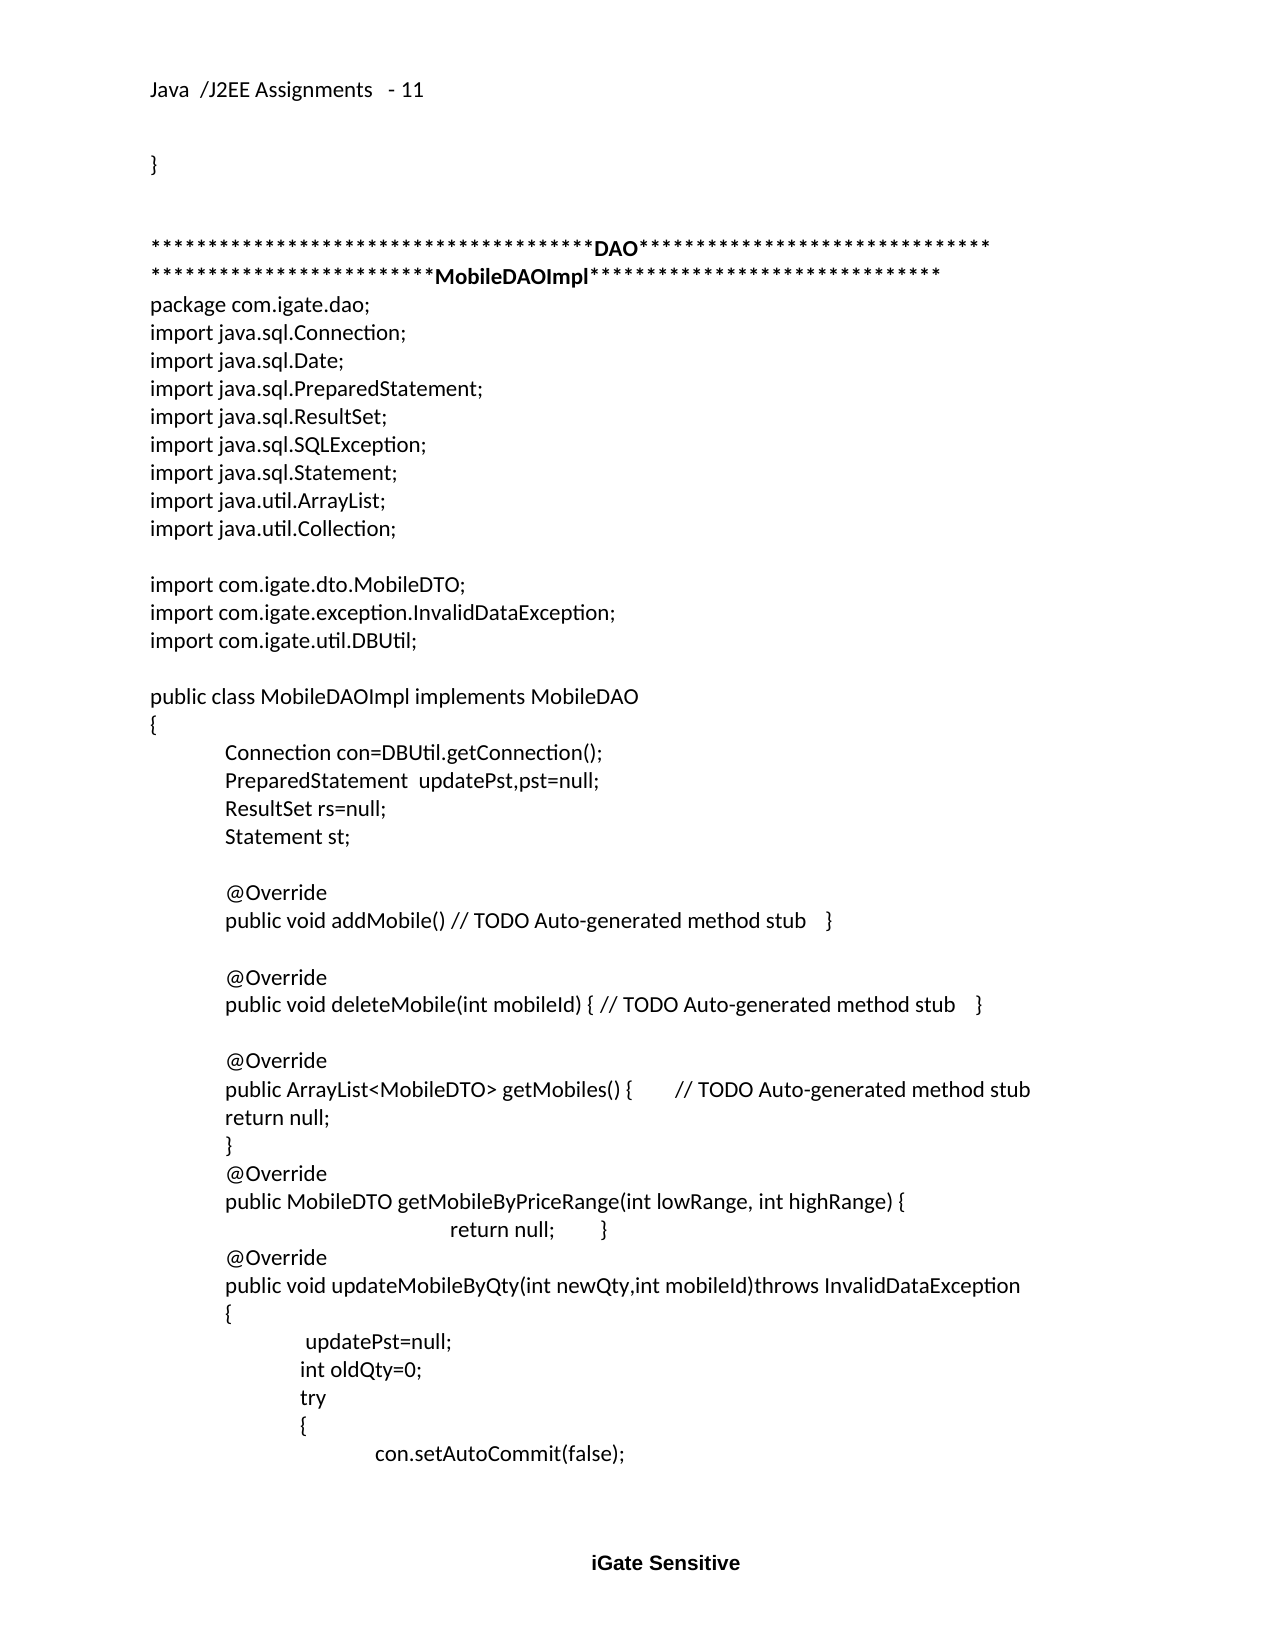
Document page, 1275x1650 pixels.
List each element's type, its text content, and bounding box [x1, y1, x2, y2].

text public class MobileDAOImpl implements MobileDAO [150, 682, 1181, 710]
text public ArrayList<MobileDTO> getMobiles() { // TODO Auto-generated method stub return null; [150, 1075, 1181, 1131]
text ***************************************DAO******************************* [150, 234, 1181, 262]
text { [150, 1411, 1181, 1439]
text import java.util.ArrayList; [150, 486, 1181, 514]
text Statement st; [150, 822, 1181, 851]
text import java.sql.Date; [150, 346, 1181, 374]
text { [150, 1299, 1181, 1327]
text @Override [150, 963, 1181, 991]
text @Override [150, 878, 1181, 907]
text { [150, 710, 1181, 738]
text import java.sql.Connection; [150, 318, 1181, 346]
text import java.sql.SQLException; [150, 430, 1181, 458]
text try [150, 1383, 1181, 1411]
text int oldQty=0; [150, 1355, 1181, 1383]
text import java.sql.Statement; [150, 458, 1181, 486]
text Connection con=DBUtil.getConnection(); [150, 738, 1181, 766]
text import java.sql.PreparedStatement; [150, 374, 1181, 402]
text import com.igate.dto.MobileDTO; [150, 570, 1181, 598]
text con.setAutoCommit(false); [150, 1439, 1181, 1467]
text } [150, 1131, 1181, 1159]
text public void addMobile() // TODO Auto-generated method stub } [150, 907, 1181, 934]
text import com.igate.util.DBUtil; [150, 626, 1181, 654]
text import java.sql.ResultSet; [150, 402, 1181, 430]
text package com.igate.dao; [150, 290, 1181, 318]
text return null; } [150, 1215, 1181, 1243]
text ResultSet rs=null; [150, 794, 1181, 822]
text import com.igate.exception.InvalidDataException; [150, 598, 1181, 626]
text @Override [150, 1243, 1181, 1271]
text } [150, 150, 1181, 178]
text public void updateMobileByQty(int newQty,int mobileId)throws InvalidDataException [150, 1271, 1181, 1299]
text public void deleteMobile(int mobileId) { // TODO Auto-generated method stub } [150, 991, 1181, 1019]
text public MobileDTO getMobileByPriceRange(int lowRange, int highRange) { [150, 1187, 1181, 1215]
text import java.util.Collection; [150, 514, 1181, 542]
text PreparedStatement updatePst,pst=null; [150, 766, 1181, 794]
text @Override [150, 1159, 1181, 1187]
text *************************MobileDAOImpl******************************* [150, 262, 1181, 290]
text updatePst=null; [150, 1327, 1181, 1355]
text @Override [150, 1047, 1181, 1075]
